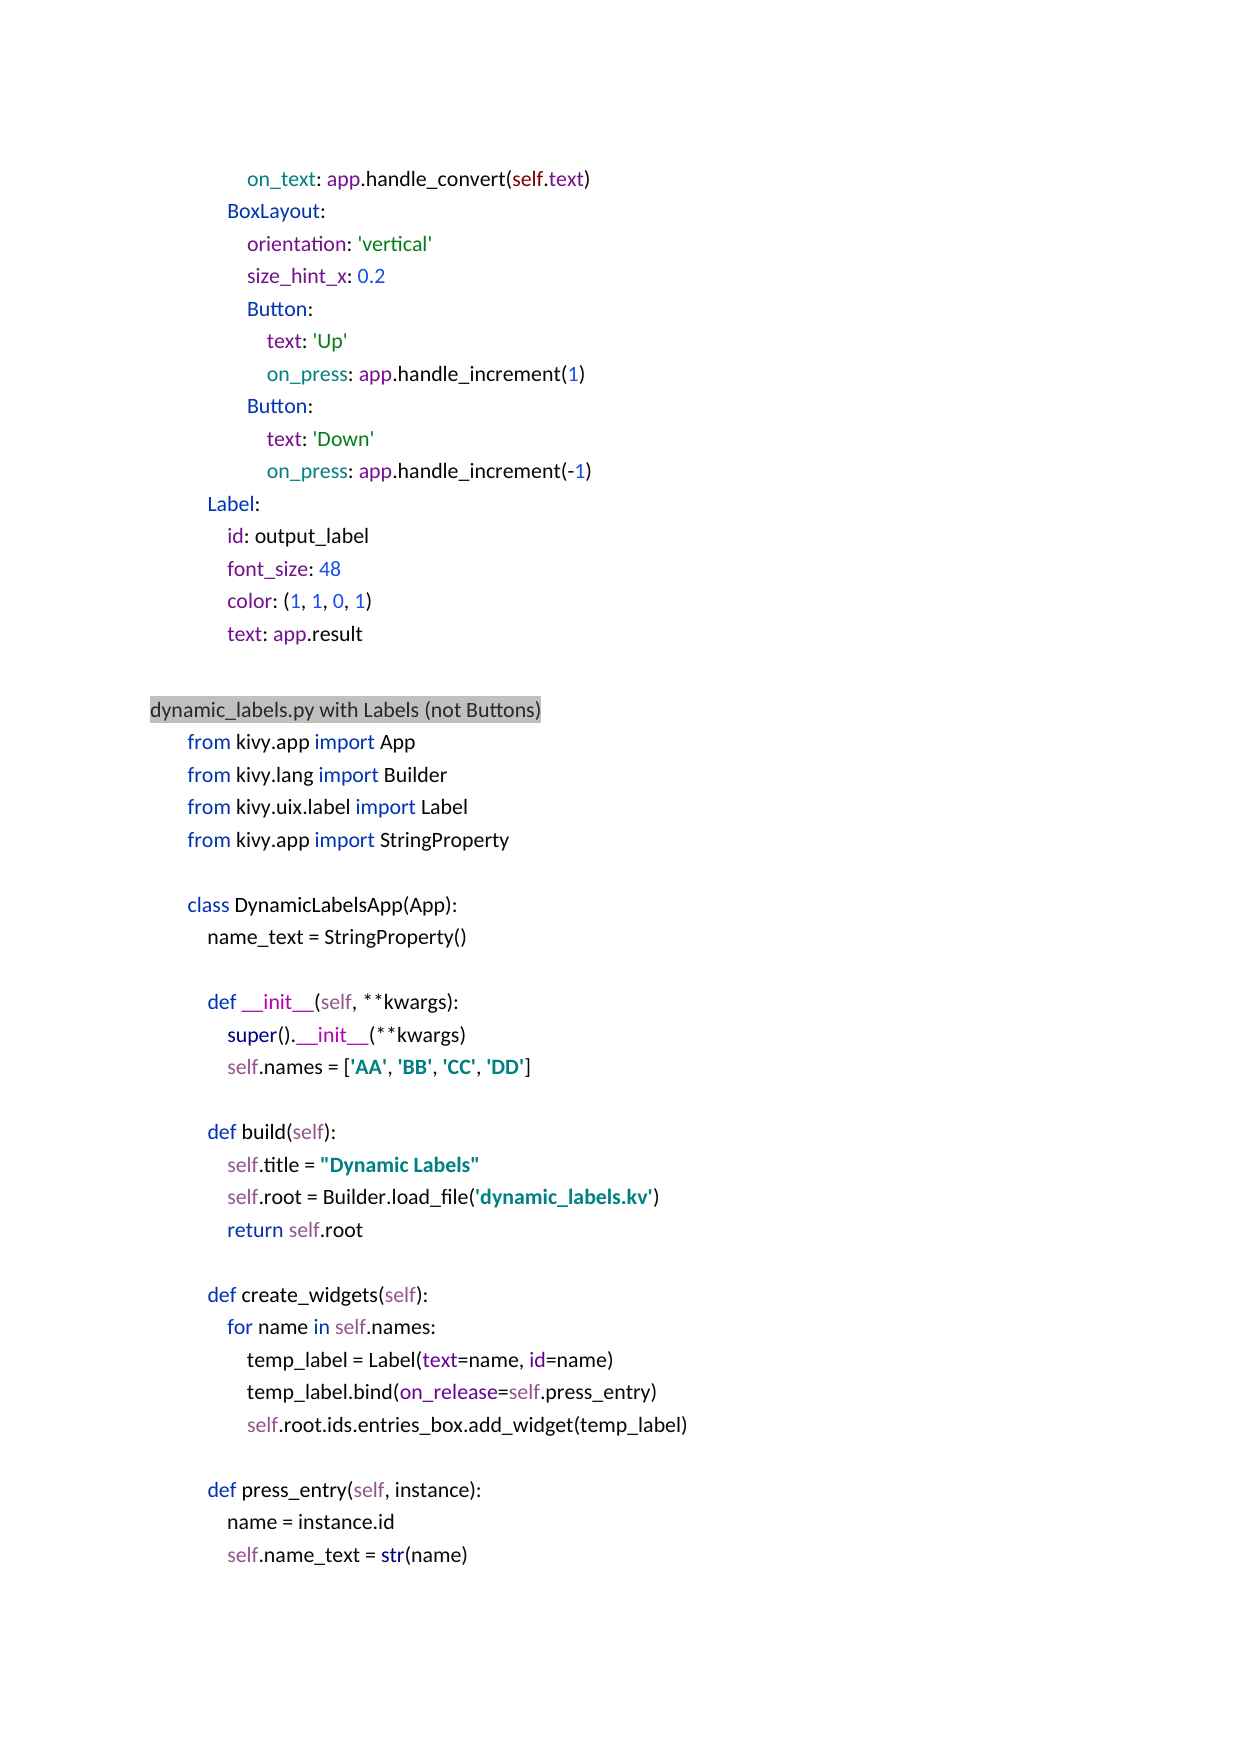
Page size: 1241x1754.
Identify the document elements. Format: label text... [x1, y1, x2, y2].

list dynamic_labels.py with Labels (not Buttons) [150, 693, 1053, 726]
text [187, 162, 1053, 649]
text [187, 726, 1053, 1571]
